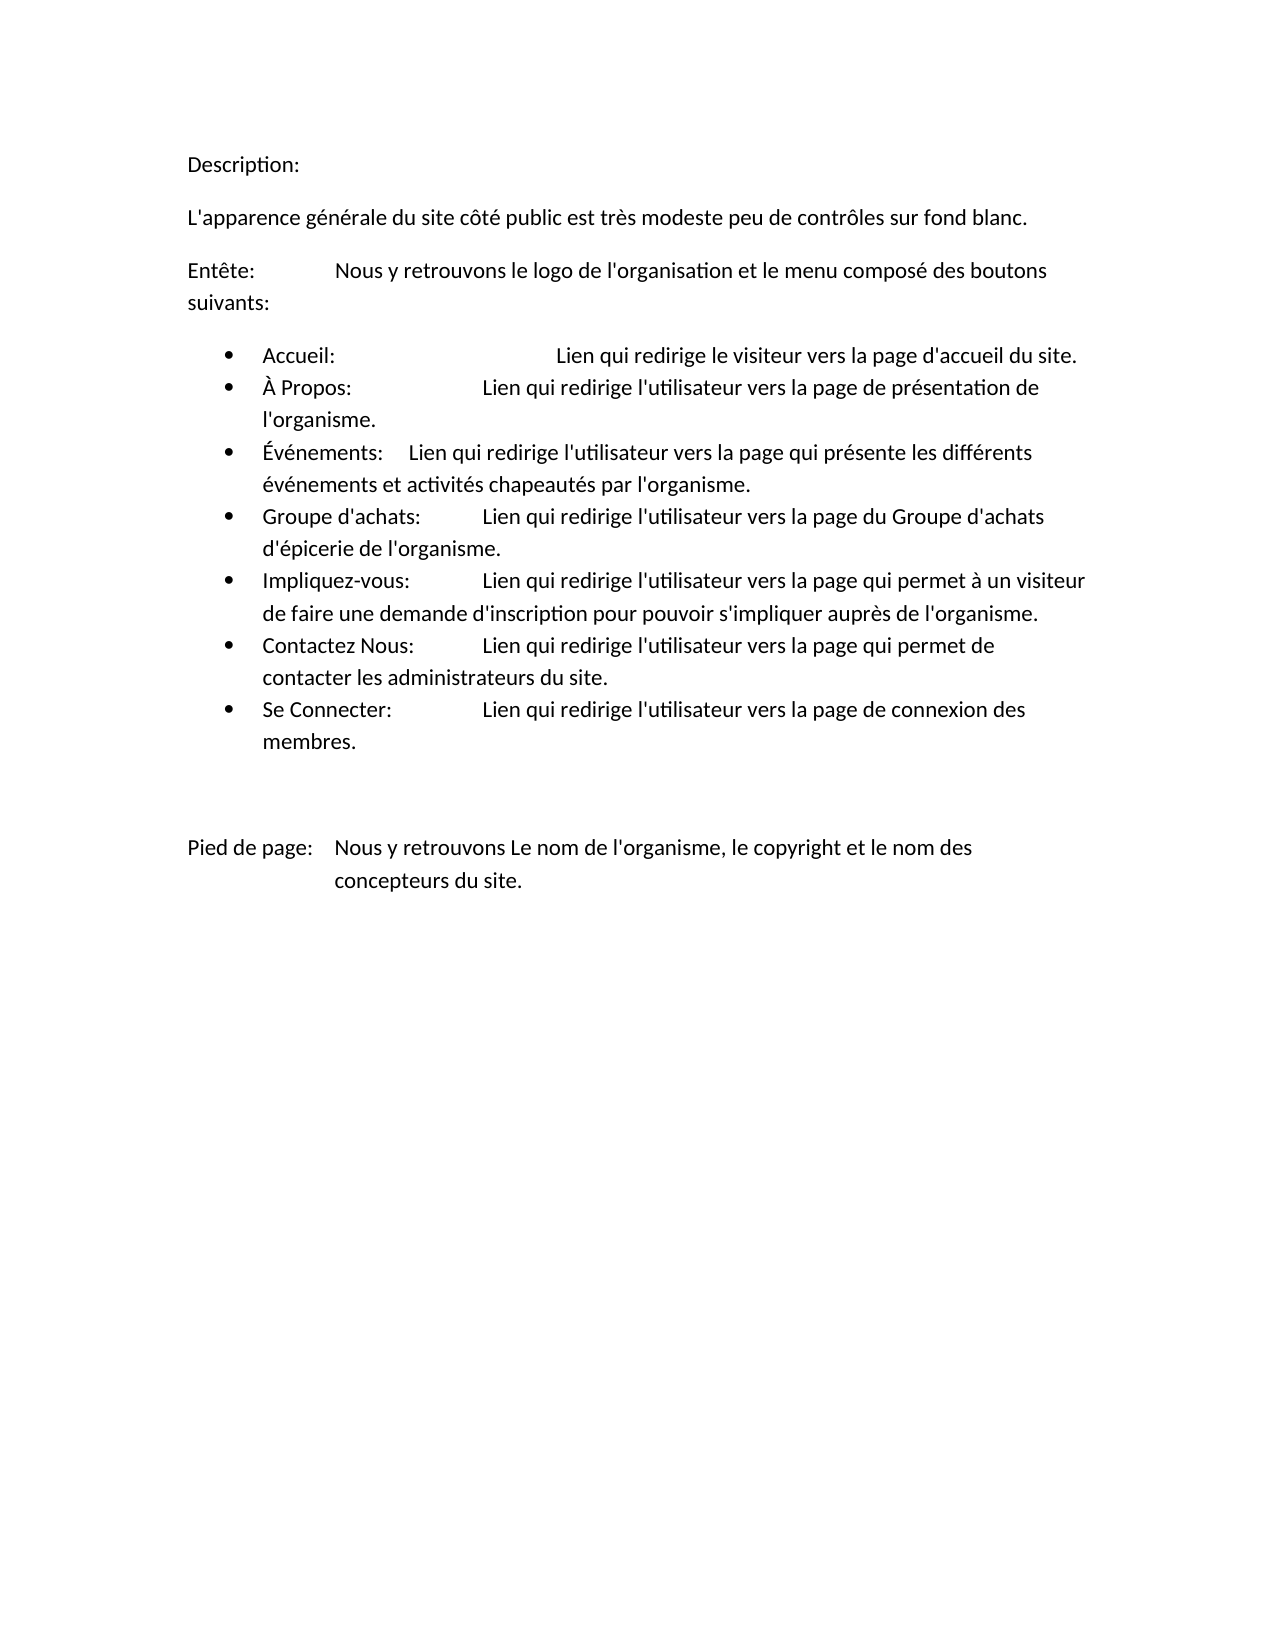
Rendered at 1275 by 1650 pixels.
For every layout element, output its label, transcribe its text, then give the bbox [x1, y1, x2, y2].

list Contactez Nous: Lien qui redirige l'utilisateur vers la page qui permet de contacter les administrateurs du site. [225, 631, 1087, 691]
list Événements: Lien qui redirige l'utilisateur vers la page qui présente les différents événements et activités chapeautés par l'organisme. [225, 438, 1087, 498]
list Impliquez-vous: Lien qui redirige l'utilisateur vers la page qui permet à un visiteur de faire une demande d'inscription pour pouvoir s'impliquer auprès de l'organisme. [225, 567, 1087, 627]
text Description: [187, 150, 1087, 178]
text Entête: Nous y retrouvons le logo de l'organisation et le menu composé des boutons suivants: [187, 256, 1087, 316]
text Pied de page: Nous y retrouvons Le nom de l'organisme, le copyright et le nom des concepteurs du site. [187, 833, 1087, 894]
list Accueil: Lien qui redirige le visiteur vers la page d'accueil du site. [225, 341, 1087, 369]
list À Propos: Lien qui redirige l'utilisateur vers la page de présentation de l'organisme. [225, 373, 1087, 434]
list Groupe d'achats: Lien qui redirige l'utilisateur vers la page du Groupe d'achats d'épicerie de l'organisme. [225, 502, 1087, 562]
list Se Connecter: Lien qui redirige l'utilisateur vers la page de connexion des membres. [225, 695, 1087, 756]
text L'apparence générale du site côté public est très modeste peu de contrôles sur fond blanc. [187, 203, 1087, 231]
